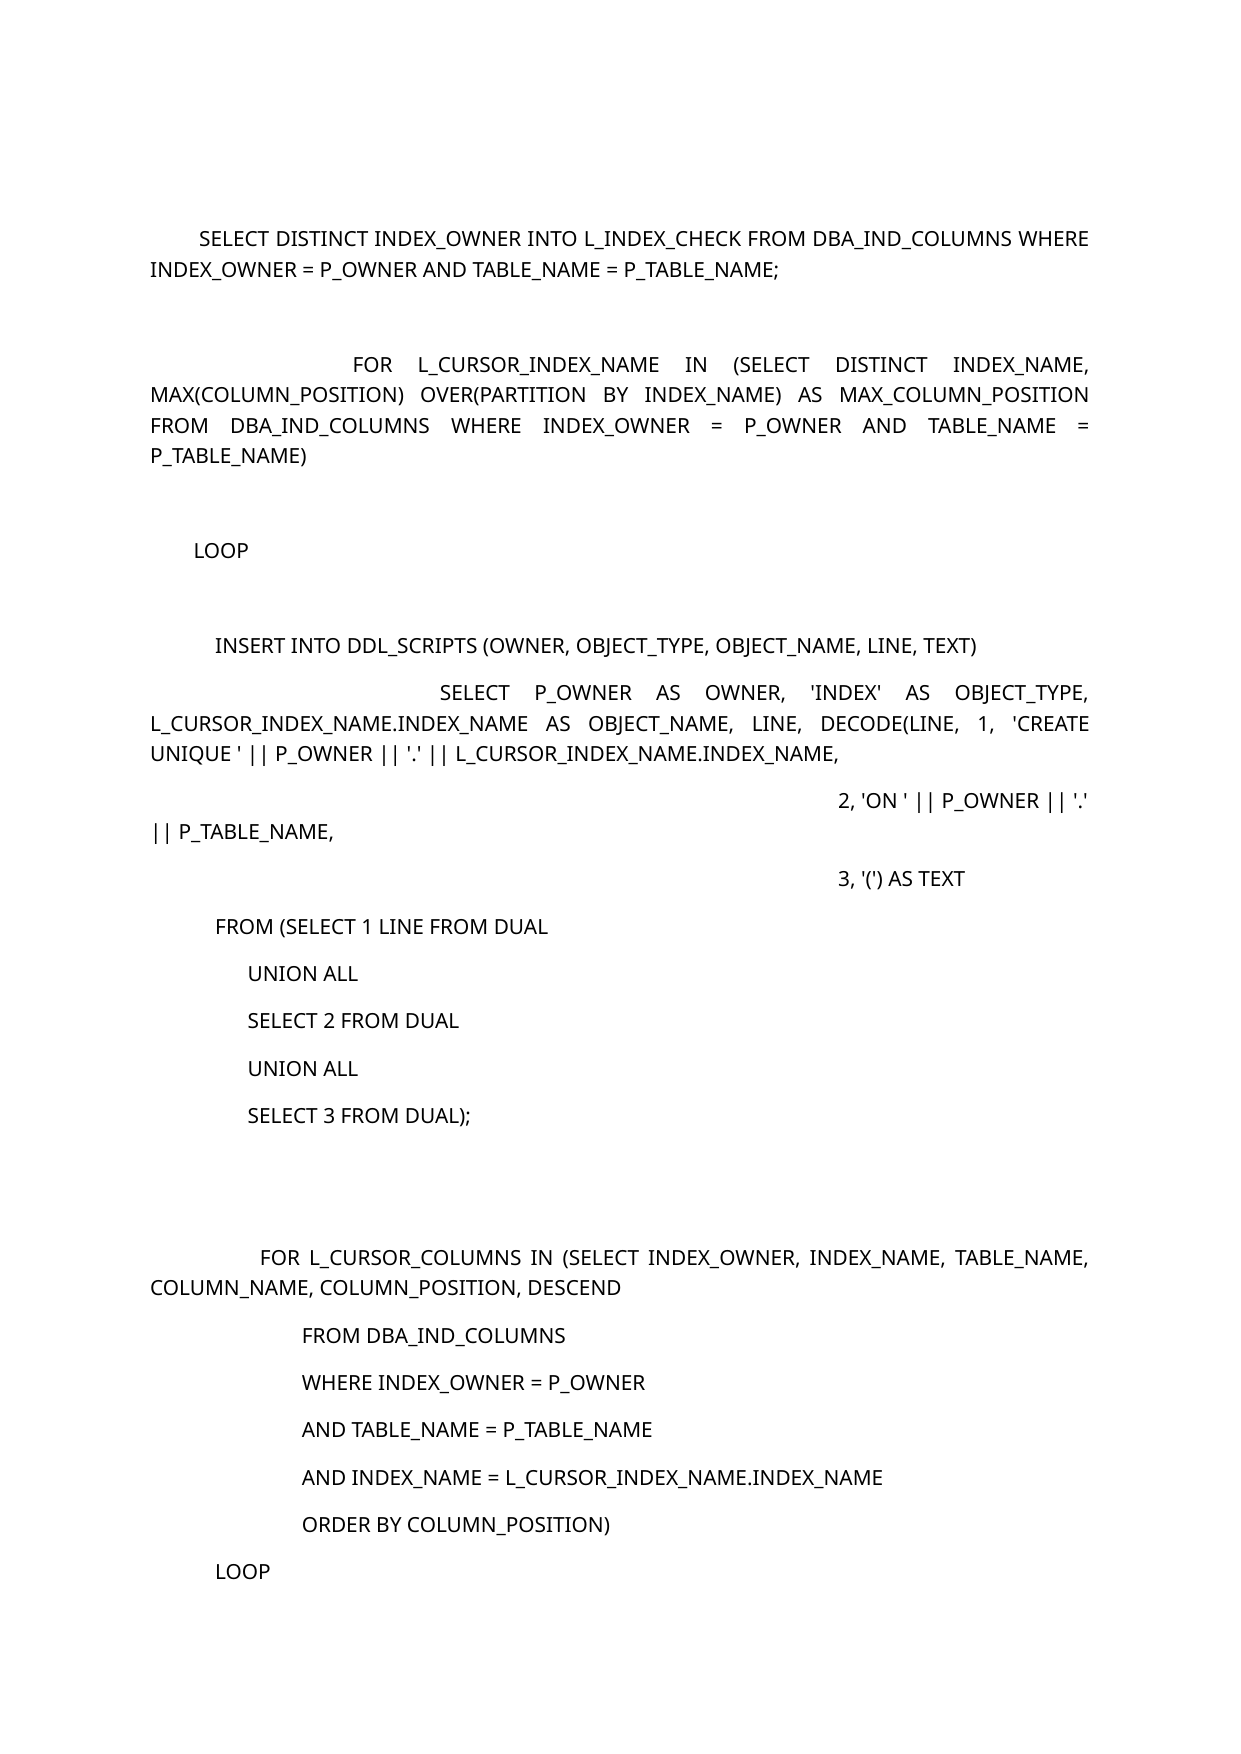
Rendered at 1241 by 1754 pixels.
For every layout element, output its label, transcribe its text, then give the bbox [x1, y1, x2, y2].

text FOR L_CURSOR_COLUMNS IN (SELECT INDEX_OWNER, INDEX_NAME, TABLE_NAME, COLUMN_NAME, COLUMN_POSITION, DESCEND [150, 1243, 1090, 1302]
text ORDER BY COLUMN_POSITION) [150, 1510, 1090, 1538]
text FROM (SELECT 1 LINE FROM DUAL [150, 912, 1090, 940]
text AND TABLE_NAME = P_TABLE_NAME [150, 1415, 1090, 1444]
text 2, 'ON ' || P_OWNER || '.' || P_TABLE_NAME, [150, 787, 1090, 846]
text FOR L_CURSOR_INDEX_NAME IN (SELECT DISTINCT INDEX_NAME, MAX(COLUMN_POSITION) OVER(PARTITION BY INDEX_NAME) AS MAX_COLUMN_POSITION FROM DBA_IND_COLUMNS WHERE INDEX_OWNER = P_OWNER AND TABLE_NAME = P_TABLE_NAME) [150, 350, 1090, 470]
text SELECT 2 FROM DUAL [150, 1006, 1090, 1035]
text WHERE INDEX_OWNER = P_OWNER [150, 1368, 1090, 1396]
text UNION ALL [150, 1054, 1090, 1082]
text AND INDEX_NAME = L_CURSOR_INDEX_NAME.INDEX_NAME [150, 1463, 1090, 1491]
text LOOP [150, 1557, 1090, 1586]
text SELECT DISTINCT INDEX_OWNER INTO L_INDEX_CHECK FROM DBA_IND_COLUMNS WHERE INDEX_OWNER = P_OWNER AND TABLE_NAME = P_TABLE_NAME; [150, 224, 1090, 283]
text INSERT INTO DDL_SCRIPTS (OWNER, OBJECT_TYPE, OBJECT_NAME, LINE, TEXT) [150, 631, 1090, 659]
text FROM DBA_IND_COLUMNS [150, 1321, 1090, 1349]
text LOOP [150, 536, 1090, 564]
text 3, '(') AS TEXT [150, 864, 1090, 893]
text SELECT 3 FROM DUAL); [150, 1101, 1090, 1129]
text UNION ALL [150, 959, 1090, 987]
text SELECT P_OWNER AS OWNER, 'INDEX' AS OBJECT_TYPE, L_CURSOR_INDEX_NAME.INDEX_NAME AS OBJECT_NAME, LINE, DECODE(LINE, 1, 'CREATE UNIQUE ' || P_OWNER || '.' || L_CURSOR_INDEX_NAME.INDEX_NAME, [150, 678, 1090, 768]
